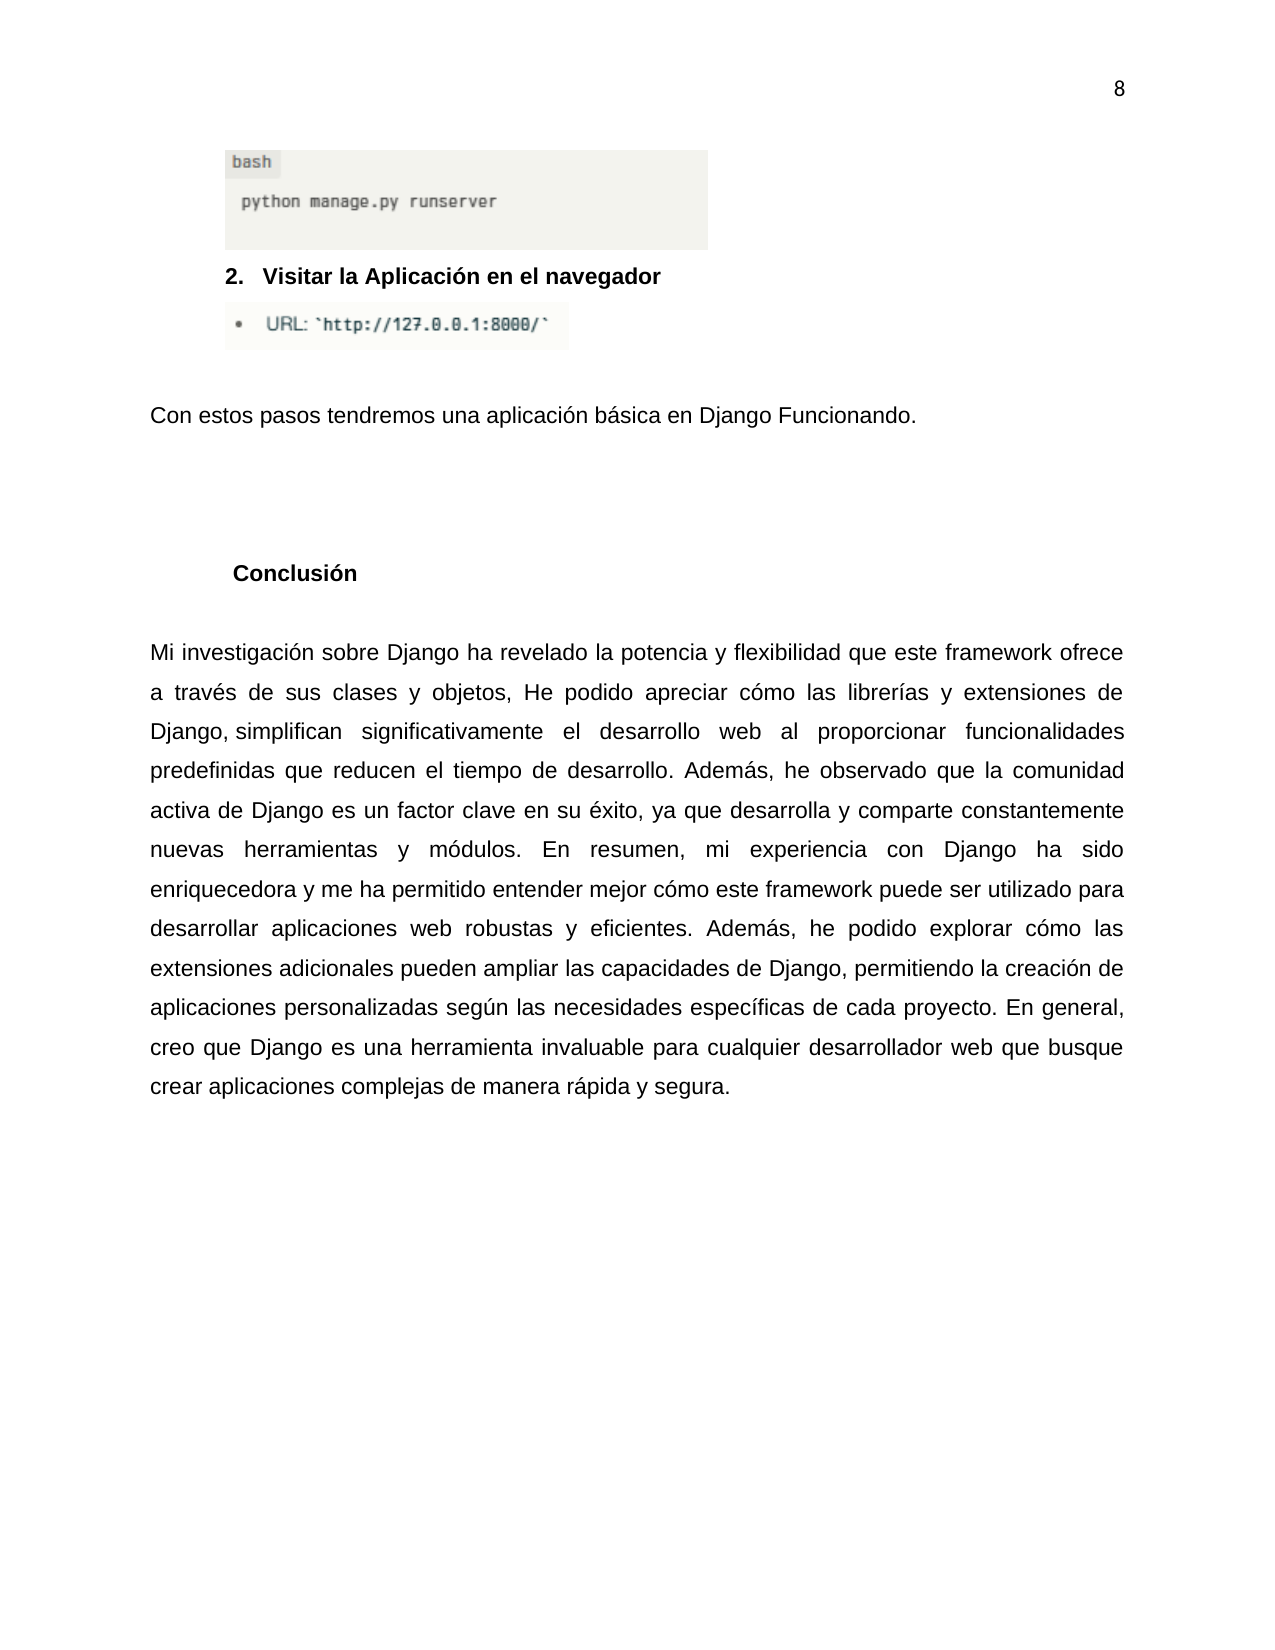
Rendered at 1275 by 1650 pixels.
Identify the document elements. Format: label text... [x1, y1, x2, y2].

text Mi investigación sobre Django ha revelado la potencia y flexibilidad que este framework ofrece a través de sus clases y objetos, He podido apreciar cómo las librerías y extensiones de Django, simplifican significativamente el desarrollo web al proporcionar funcionalidades predefinidas que reducen el tiempo de desarrollo. Además, he observado que la comunidad activa de Django es un factor clave en su éxito, ya que desarrolla y comparte constantemente nuevas herramientas y módulos. En resumen, mi experiencia con Django ha sido enriquecedora y me ha permitido entender mejor cómo este framework puede ser utilizado para desarrollar aplicaciones web robustas y eficientes. Además, he podido explorar cómo las extensiones adicionales pueden ampliar las capacidades de Django, permitiendo la creación de aplicaciones personalizadas según las necesidades específicas de cada proyecto. En general, creo que Django es una herramienta invaluable para cualquier desarrollador web que busque crear aplicaciones complejas de manera rápida y segura. [150, 639, 1125, 1099]
list Visitar la Aplicación en el navegador [225, 263, 1125, 289]
picture [225, 150, 708, 250]
picture [225, 302, 569, 350]
text Con estos pasos tendremos una aplicación básica en Django Funcionando. [150, 402, 1125, 428]
text Conclusión [150, 560, 1125, 586]
